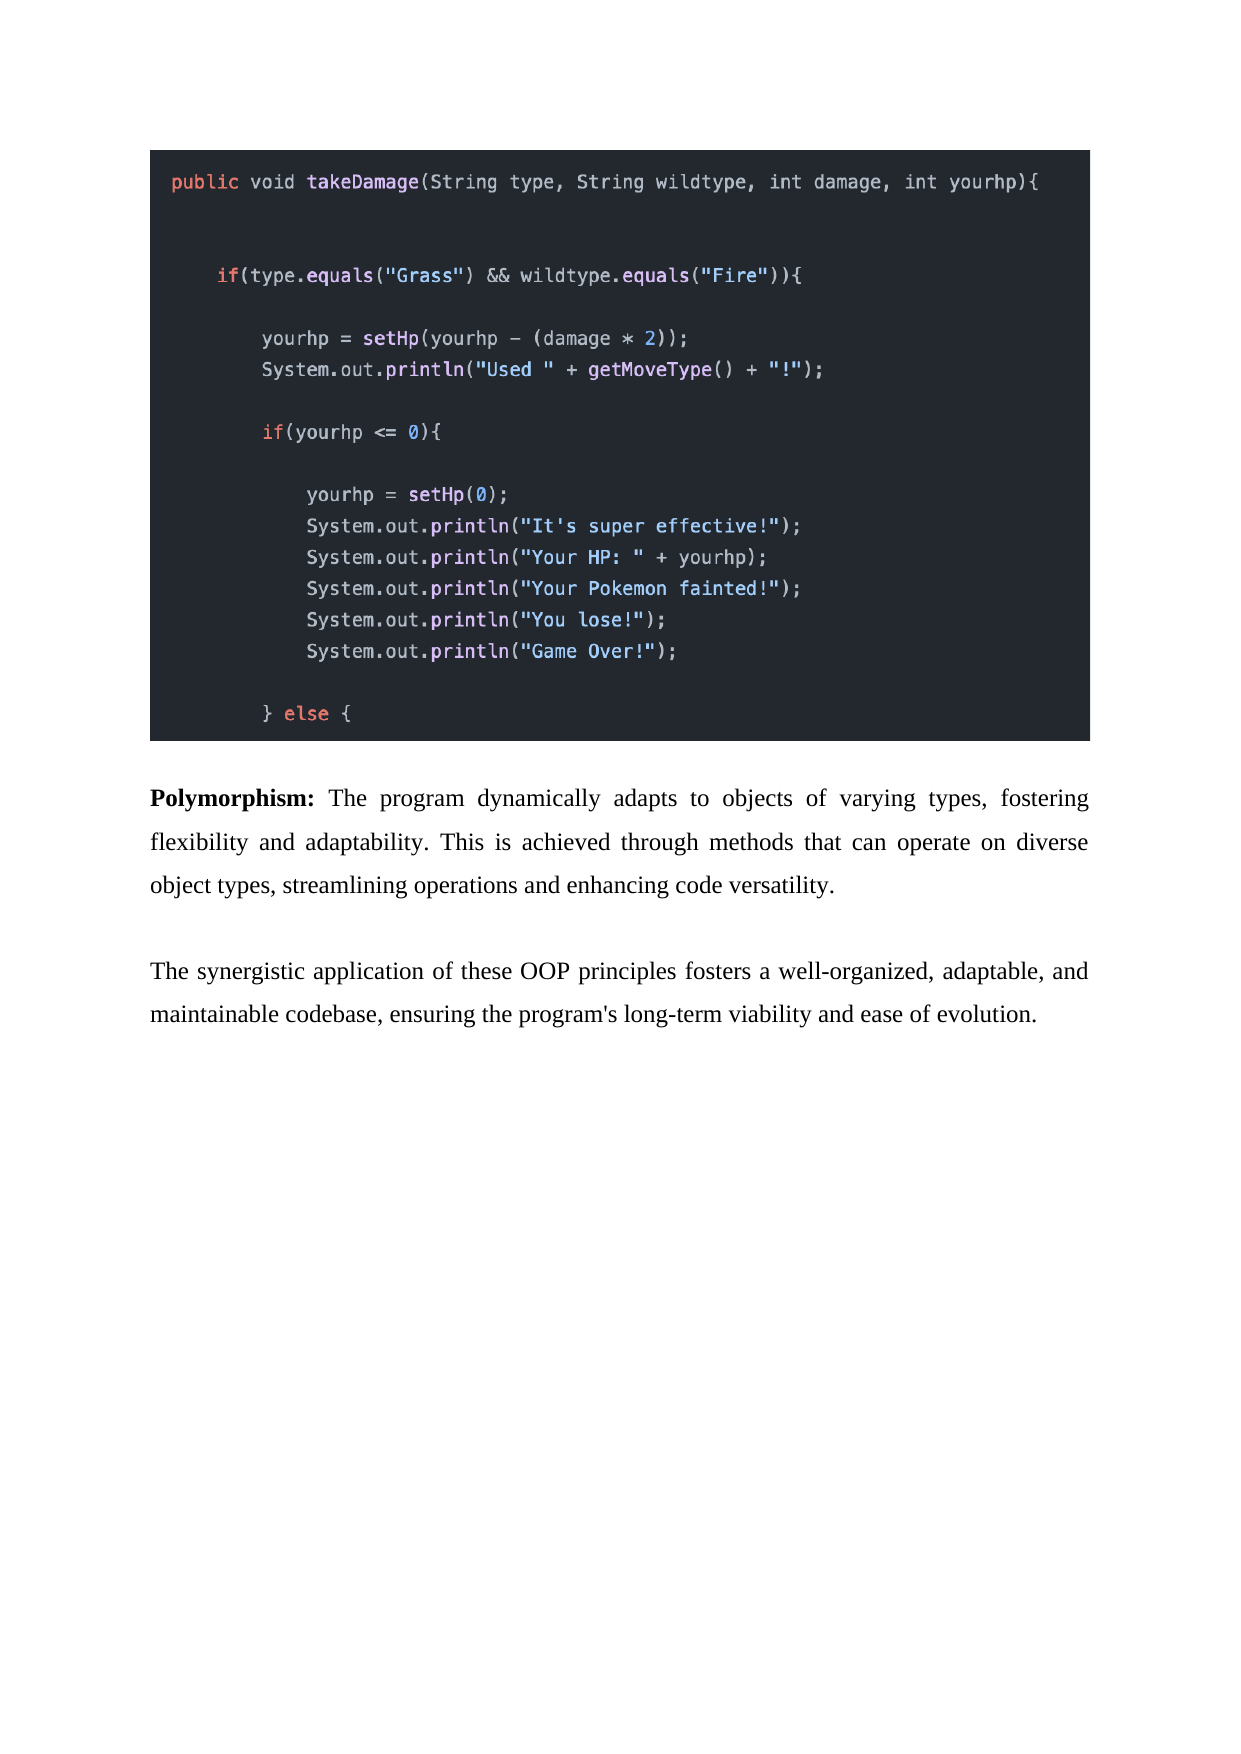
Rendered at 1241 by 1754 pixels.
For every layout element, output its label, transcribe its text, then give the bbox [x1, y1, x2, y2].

picture [150, 150, 1091, 741]
text Polymorphism: The program dynamically adapts to objects of varying types, fostering flexibility and adaptability. This is achieved through methods that can operate on diverse object types, streamlining operations and enhancing code versatility. [150, 783, 1090, 898]
text The synergistic application of these OOP principles fosters a well-organized, adaptable, and maintainable codebase, ensuring the program's long-term viability and ease of evolution. [150, 956, 1090, 1028]
